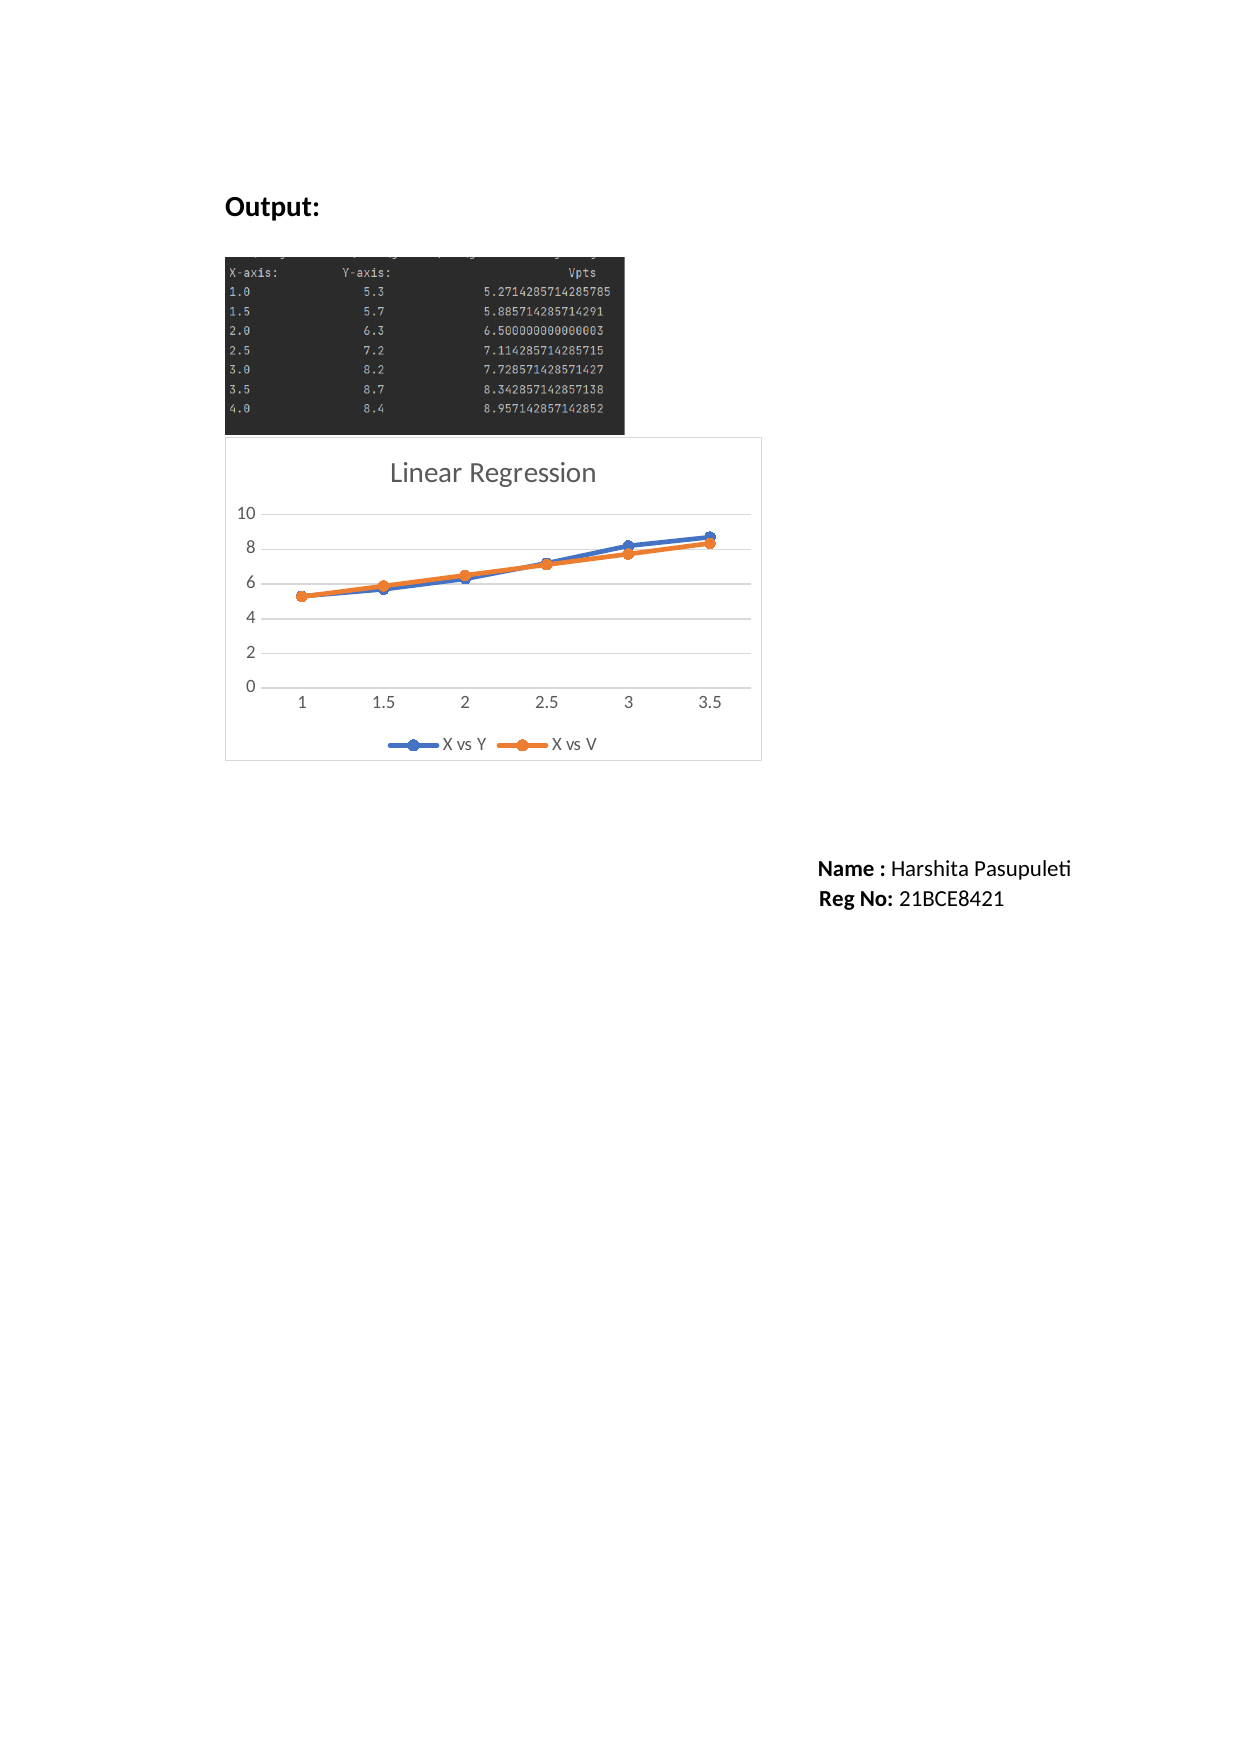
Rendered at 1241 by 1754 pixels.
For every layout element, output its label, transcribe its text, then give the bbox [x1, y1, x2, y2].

text Output: [225, 188, 1071, 224]
text Name : Harshita Pasupuleti [225, 854, 1071, 882]
picture [225, 257, 625, 435]
text Reg No: 21BCE8421 [600, 884, 1071, 913]
